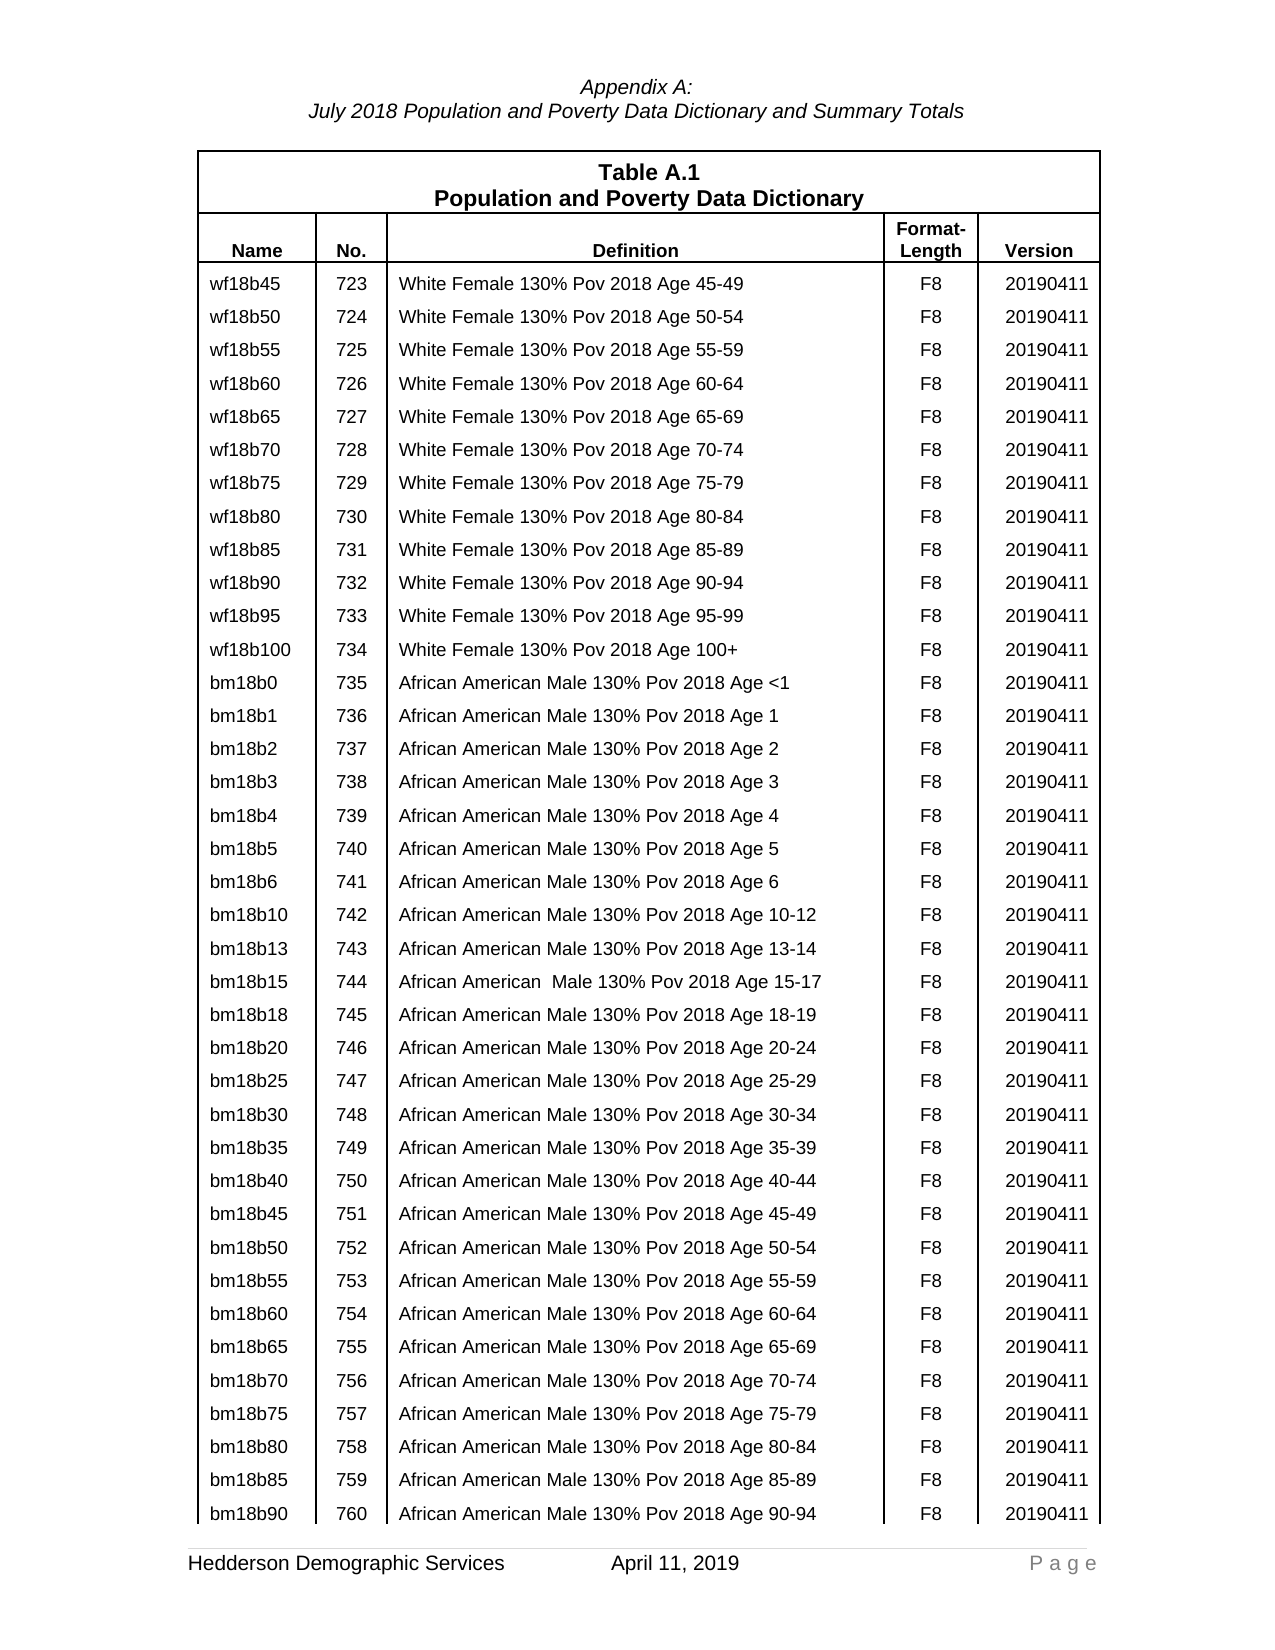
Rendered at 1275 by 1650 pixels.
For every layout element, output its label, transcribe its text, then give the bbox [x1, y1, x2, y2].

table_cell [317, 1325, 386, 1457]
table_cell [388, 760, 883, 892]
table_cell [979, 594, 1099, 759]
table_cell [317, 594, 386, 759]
table_header Table A.1 Population and Poverty Data Dictionary [199, 152, 1099, 212]
table_cell Name [199, 214, 315, 261]
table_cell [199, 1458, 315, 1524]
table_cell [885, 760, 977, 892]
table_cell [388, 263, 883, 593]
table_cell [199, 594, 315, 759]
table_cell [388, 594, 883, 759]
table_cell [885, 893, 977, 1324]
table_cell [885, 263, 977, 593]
table_cell Definition [388, 214, 883, 261]
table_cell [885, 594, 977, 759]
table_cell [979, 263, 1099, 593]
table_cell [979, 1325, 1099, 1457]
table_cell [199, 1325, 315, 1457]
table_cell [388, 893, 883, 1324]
table_cell Version [979, 214, 1099, 261]
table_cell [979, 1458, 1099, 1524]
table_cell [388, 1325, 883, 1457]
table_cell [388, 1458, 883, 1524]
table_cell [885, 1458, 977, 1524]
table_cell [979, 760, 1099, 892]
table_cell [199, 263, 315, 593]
table_cell No. [317, 214, 386, 261]
table_cell Format-Length [885, 214, 977, 261]
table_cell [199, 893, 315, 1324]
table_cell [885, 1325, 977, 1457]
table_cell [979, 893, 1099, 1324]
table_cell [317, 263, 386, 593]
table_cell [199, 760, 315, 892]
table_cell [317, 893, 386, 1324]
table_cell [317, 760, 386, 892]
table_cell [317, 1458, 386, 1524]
